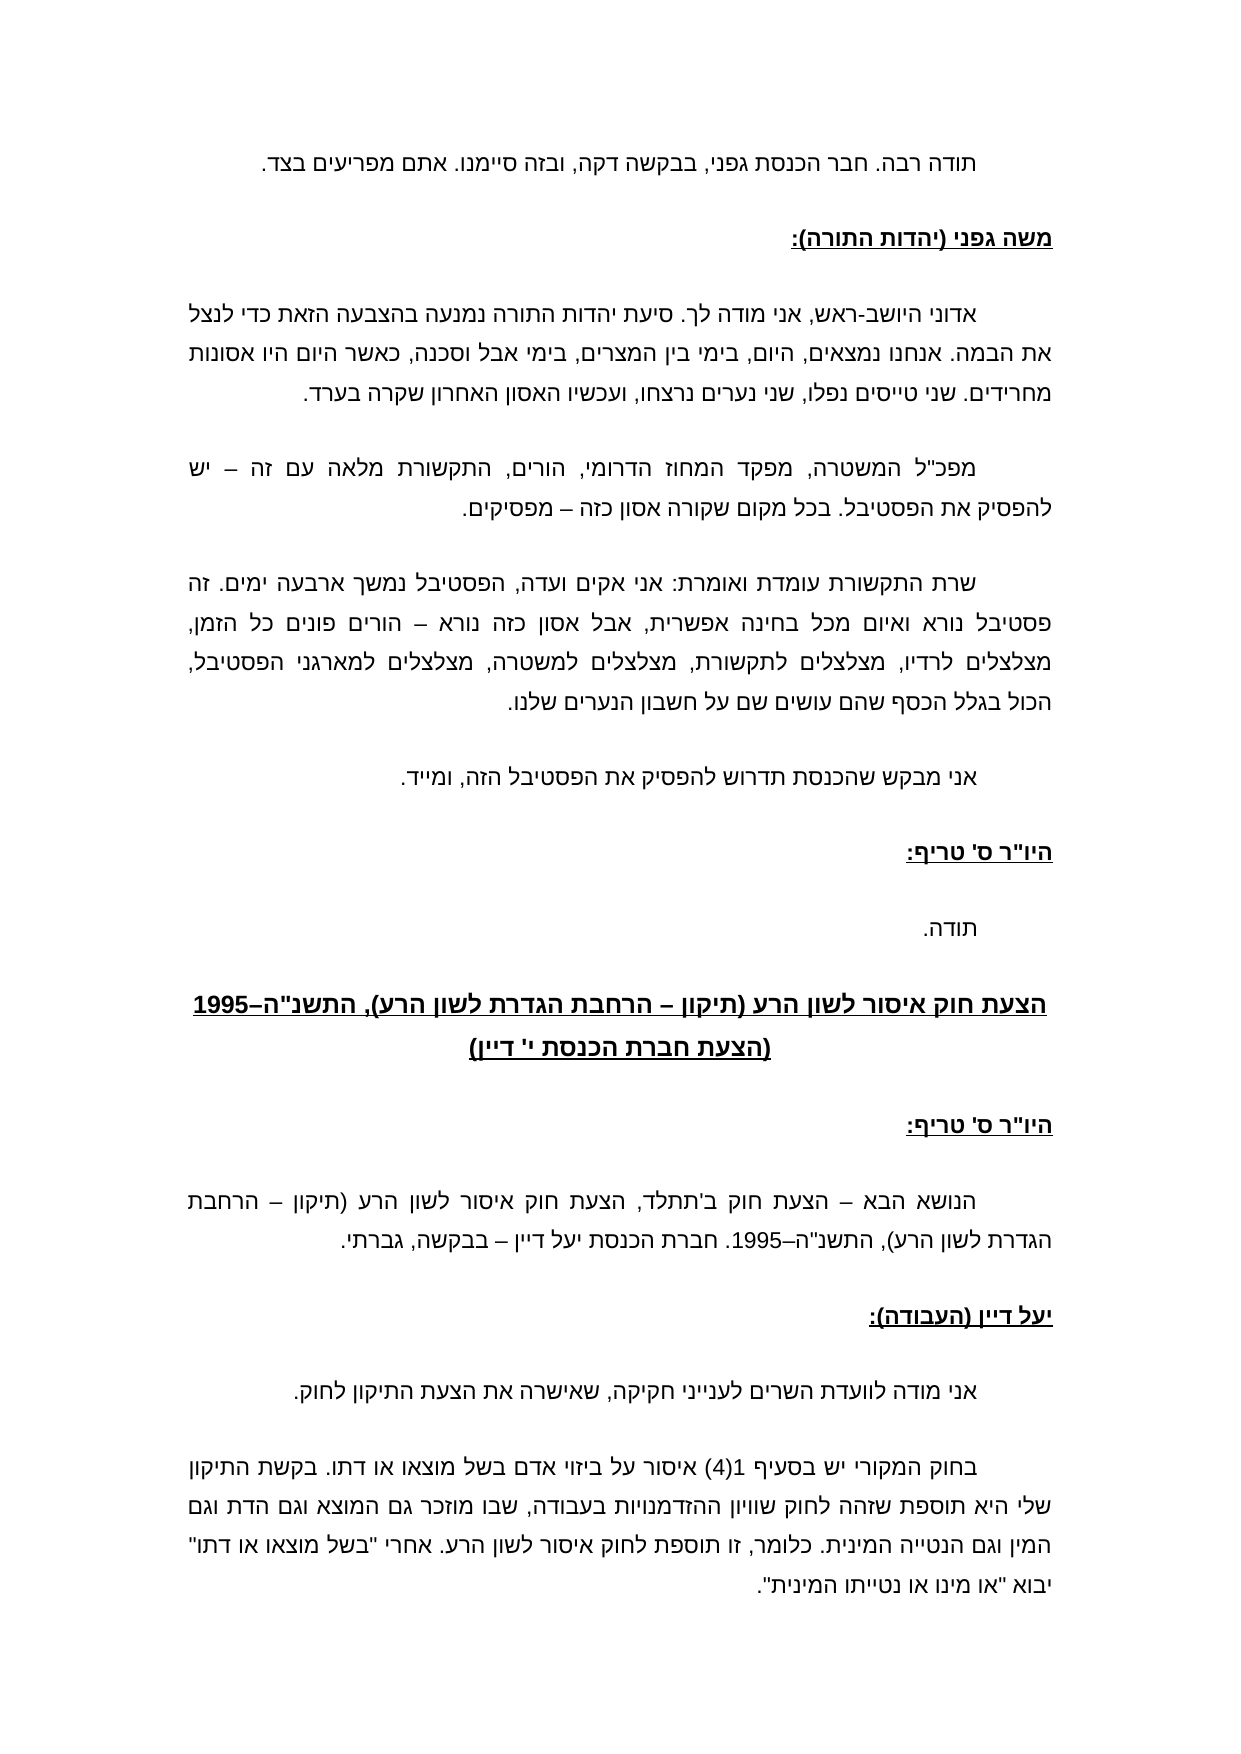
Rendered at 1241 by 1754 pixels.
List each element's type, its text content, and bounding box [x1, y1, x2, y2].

subtitle הצעת חוק איסור לשון הרע (תיקון – הרחבת הגדרת לשון הרע), התשנ"ה–1995 [187, 990, 1053, 1019]
text בחוק המקורי יש בסעיף 1(4) איסור על ביזוי אדם בשל מוצאו או דתו. בקשת התיקון שלי היא תוספת שזהה לחוק שוויון ההזדמנויות בעבודה, שבו מוזכר גם המוצא וגם הדת וגם המין וגם הנטייה המינית. כלומר, זו תוספת לחוק איסור לשון הרע. אחרי "בשל מוצאו או דתו" יבוא "או מינו או נטייתו המינית". [187, 1453, 1053, 1598]
text תודה רבה. חבר הכנסת גפני, בבקשה דקה, ובזה סיימנו. אתם מפריעים בצד. [187, 150, 1053, 176]
text תודה. [187, 915, 1053, 941]
text יעל דיין (העבודה): [187, 1303, 1053, 1329]
text היו"ר ס' טריף: [187, 1112, 1053, 1139]
text היו"ר ס' טריף: [187, 839, 1053, 866]
text אני מודה לוועדת השרים לענייני חקיקה, שאישרה את הצעת התיקון לחוק. [187, 1378, 1053, 1404]
text שרת התקשורת עומדת ואומרת: אני אקים ועדה, הפסטיבל נמשך ארבעה ימים. זה פסטיבל נורא ואיום מכל בחינה אפשרית, אבל אסון כזה נורא – הורים פונים כל הזמן, מצלצלים לרדיו, מצלצלים לתקשורת, מצלצלים למשטרה, מצלצלים למארגני הפסטיבל, הכול בגלל הכסף שהם עושים שם על חשבון הנערים שלנו. [187, 570, 1053, 715]
text משה גפני (יהדות התורה): [187, 225, 1053, 252]
text הנושא הבא – הצעת חוק ב'תתלד, הצעת חוק איסור לשון הרע (תיקון – הרחבת הגדרת לשון הרע), התשנ"ה–1995. חברת הכנסת יעל דיין – בבקשה, גברתי. [187, 1188, 1053, 1254]
text אדוני היושב-ראש, אני מודה לך. סיעת יהדות התורה נמנעה בהצבעה הזאת כדי לנצל את הבמה. אנחנו נמצאים, היום, בימי בין המצרים, בימי אבל וסכנה, כאשר היום היו אסונות מחרידים. שני טייסים נפלו, שני נערים נרצחו, ועכשיו האסון האחרון שקרה בערד. [187, 301, 1053, 406]
subtitle (הצעת חברת הכנסת י' דיין) [187, 1033, 1053, 1062]
text מפכ"ל המשטרה, מפקד המחוז הדרומי, הורים, התקשורת מלאה עם זה – יש להפסיק את הפסטיבל. בכל מקום שקורה אסון כזה – מפסיקים. [187, 455, 1053, 521]
text אני מבקש שהכנסת תדרוש להפסיק את הפסטיבל הזה, ומייד. [187, 764, 1053, 790]
